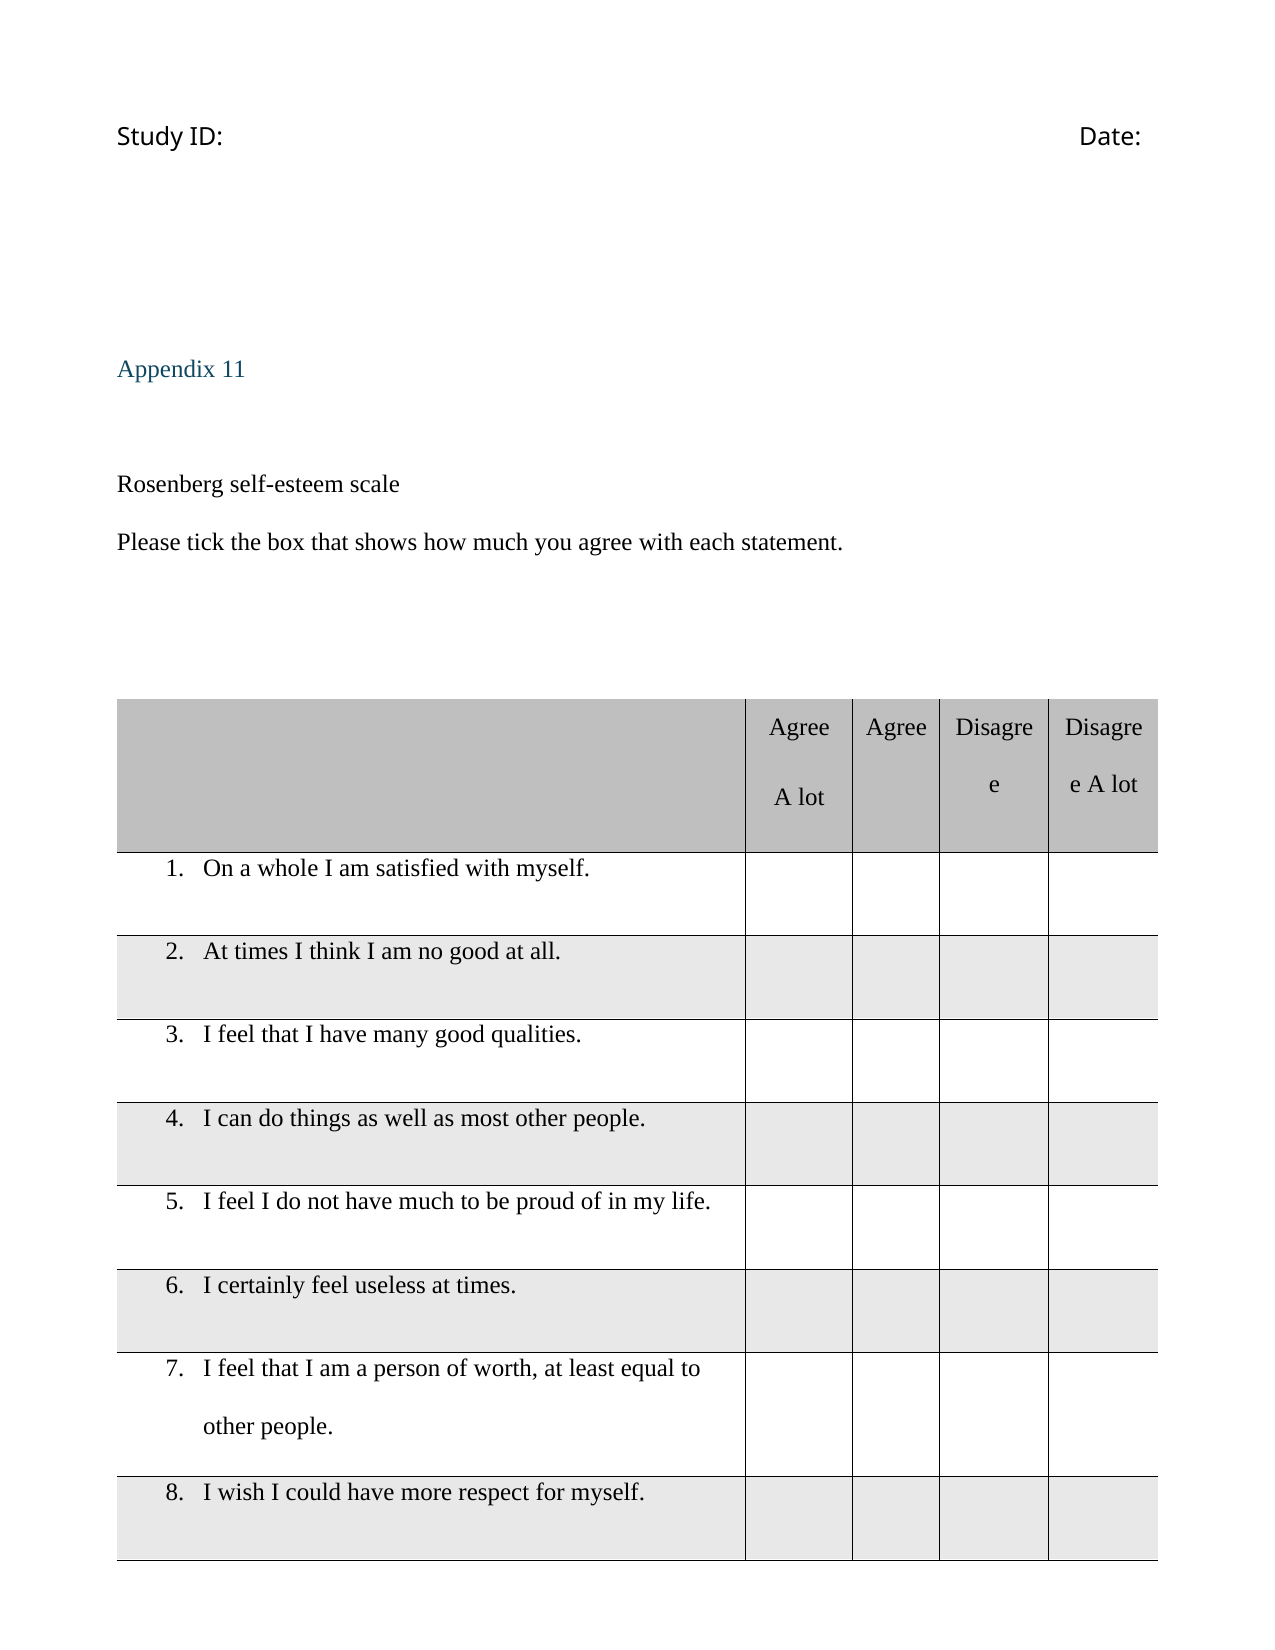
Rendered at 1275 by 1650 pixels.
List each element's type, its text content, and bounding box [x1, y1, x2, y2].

table_cell [746, 1270, 852, 1352]
table_cell [1049, 936, 1158, 1018]
subtitle Appendix 11 [117, 354, 1158, 383]
table_cell [940, 936, 1048, 1018]
table_cell [940, 1477, 1048, 1559]
table_cell [853, 1353, 939, 1476]
table_cell At times I think I am no good at all. [117, 936, 745, 1018]
table_cell [746, 1020, 852, 1102]
table_cell On a whole I am satisfied with myself. [117, 853, 745, 935]
table_cell [746, 1103, 852, 1185]
table_header [117, 699, 745, 852]
table_cell [940, 1103, 1048, 1185]
table_cell [1049, 1103, 1158, 1185]
table_cell [1049, 853, 1158, 935]
table_cell [746, 853, 852, 935]
table_cell [746, 1353, 852, 1476]
table_header Disagree A lot [1049, 699, 1158, 852]
table_cell [940, 1020, 1048, 1102]
table_cell [853, 853, 939, 935]
table_cell [746, 936, 852, 1018]
table_cell I feel I do not have much to be proud of in my life. [117, 1186, 745, 1269]
table_header Disagree [940, 699, 1048, 852]
table_cell I wish I could have more respect for myself. [117, 1477, 745, 1559]
table_cell [853, 1477, 939, 1559]
table_cell [746, 1186, 852, 1269]
table_cell [853, 1020, 939, 1102]
table_cell [940, 853, 1048, 935]
text Please tick the box that shows how much you agree with each statement. [117, 527, 1158, 556]
table_header Agree A lot [746, 699, 852, 852]
table_cell [853, 1186, 939, 1269]
table_cell I can do things as well as most other people. [117, 1103, 745, 1185]
table_cell [853, 1270, 939, 1352]
table_cell [940, 1186, 1048, 1269]
table_cell [940, 1353, 1048, 1476]
table_cell [1049, 1353, 1158, 1476]
table_cell I feel that I am a person of worth, at least equal to other people. [117, 1353, 745, 1476]
table_cell [1049, 1270, 1158, 1352]
table_cell [1049, 1020, 1158, 1102]
table_header Agree [853, 699, 939, 852]
text Rosenberg self-esteem scale [117, 469, 1158, 498]
table_cell [853, 936, 939, 1018]
table_cell [1049, 1186, 1158, 1269]
table_cell I feel that I have many good qualities. [117, 1020, 745, 1102]
table_cell [940, 1270, 1048, 1352]
table_cell [1049, 1477, 1158, 1559]
table_cell [746, 1477, 852, 1559]
table_cell [853, 1103, 939, 1185]
table_cell I certainly feel useless at times. [117, 1270, 745, 1352]
